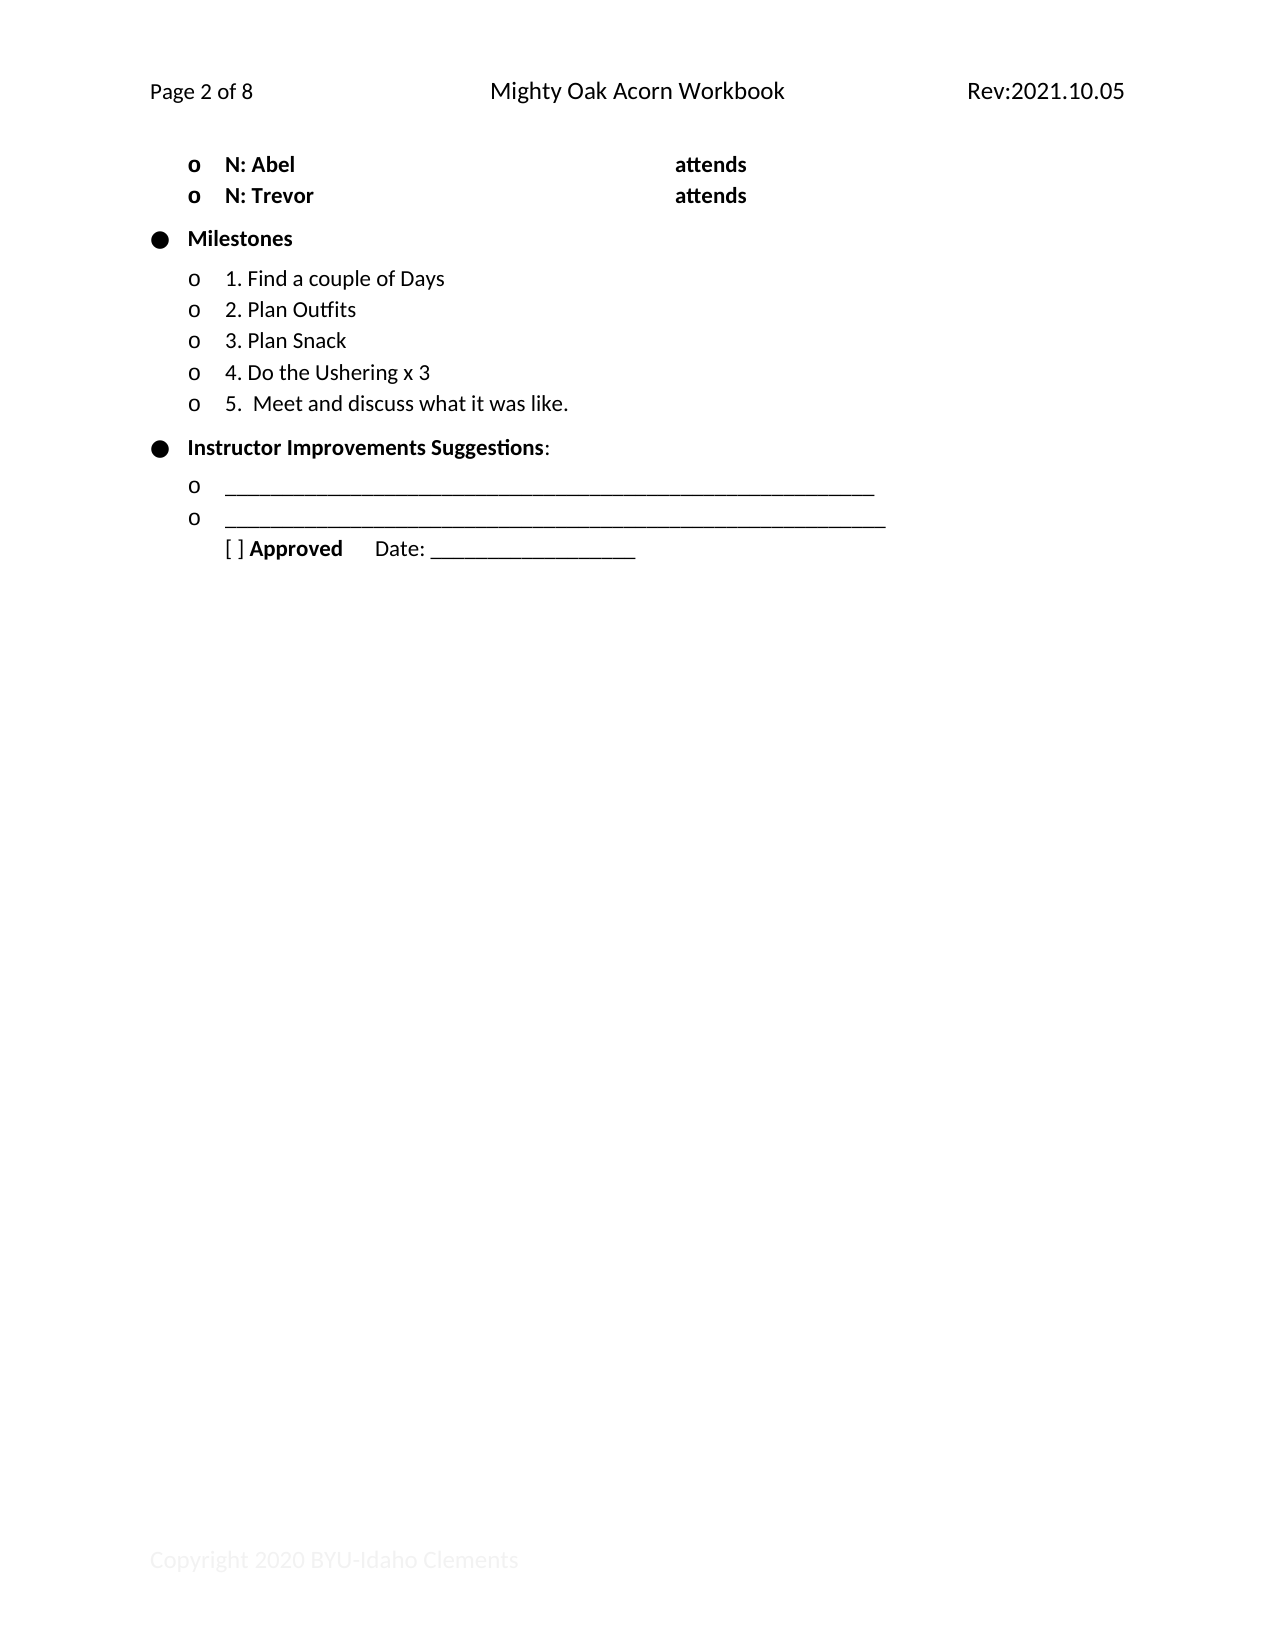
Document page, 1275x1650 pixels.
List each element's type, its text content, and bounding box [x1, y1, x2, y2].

list 2. Plan Outfits [187, 295, 1125, 324]
list N: Abel attends [187, 150, 1125, 179]
list Milestones [150, 213, 1125, 260]
list _________________________________________________________ [187, 472, 1125, 501]
list N: Trevor attends [187, 181, 1125, 211]
list 3. Plan Snack [187, 327, 1125, 356]
list 5. Meet and discuss what it was like. [187, 389, 1125, 419]
list __________________________________________________________ [187, 503, 1125, 532]
list 1. Find a couple of Days [187, 264, 1125, 293]
list 4. Do the Ushering x 3 [187, 358, 1125, 387]
text [ ] Approved Date: __________________ [225, 534, 1125, 563]
list Instructor Improvements Suggestions: [150, 421, 1125, 468]
